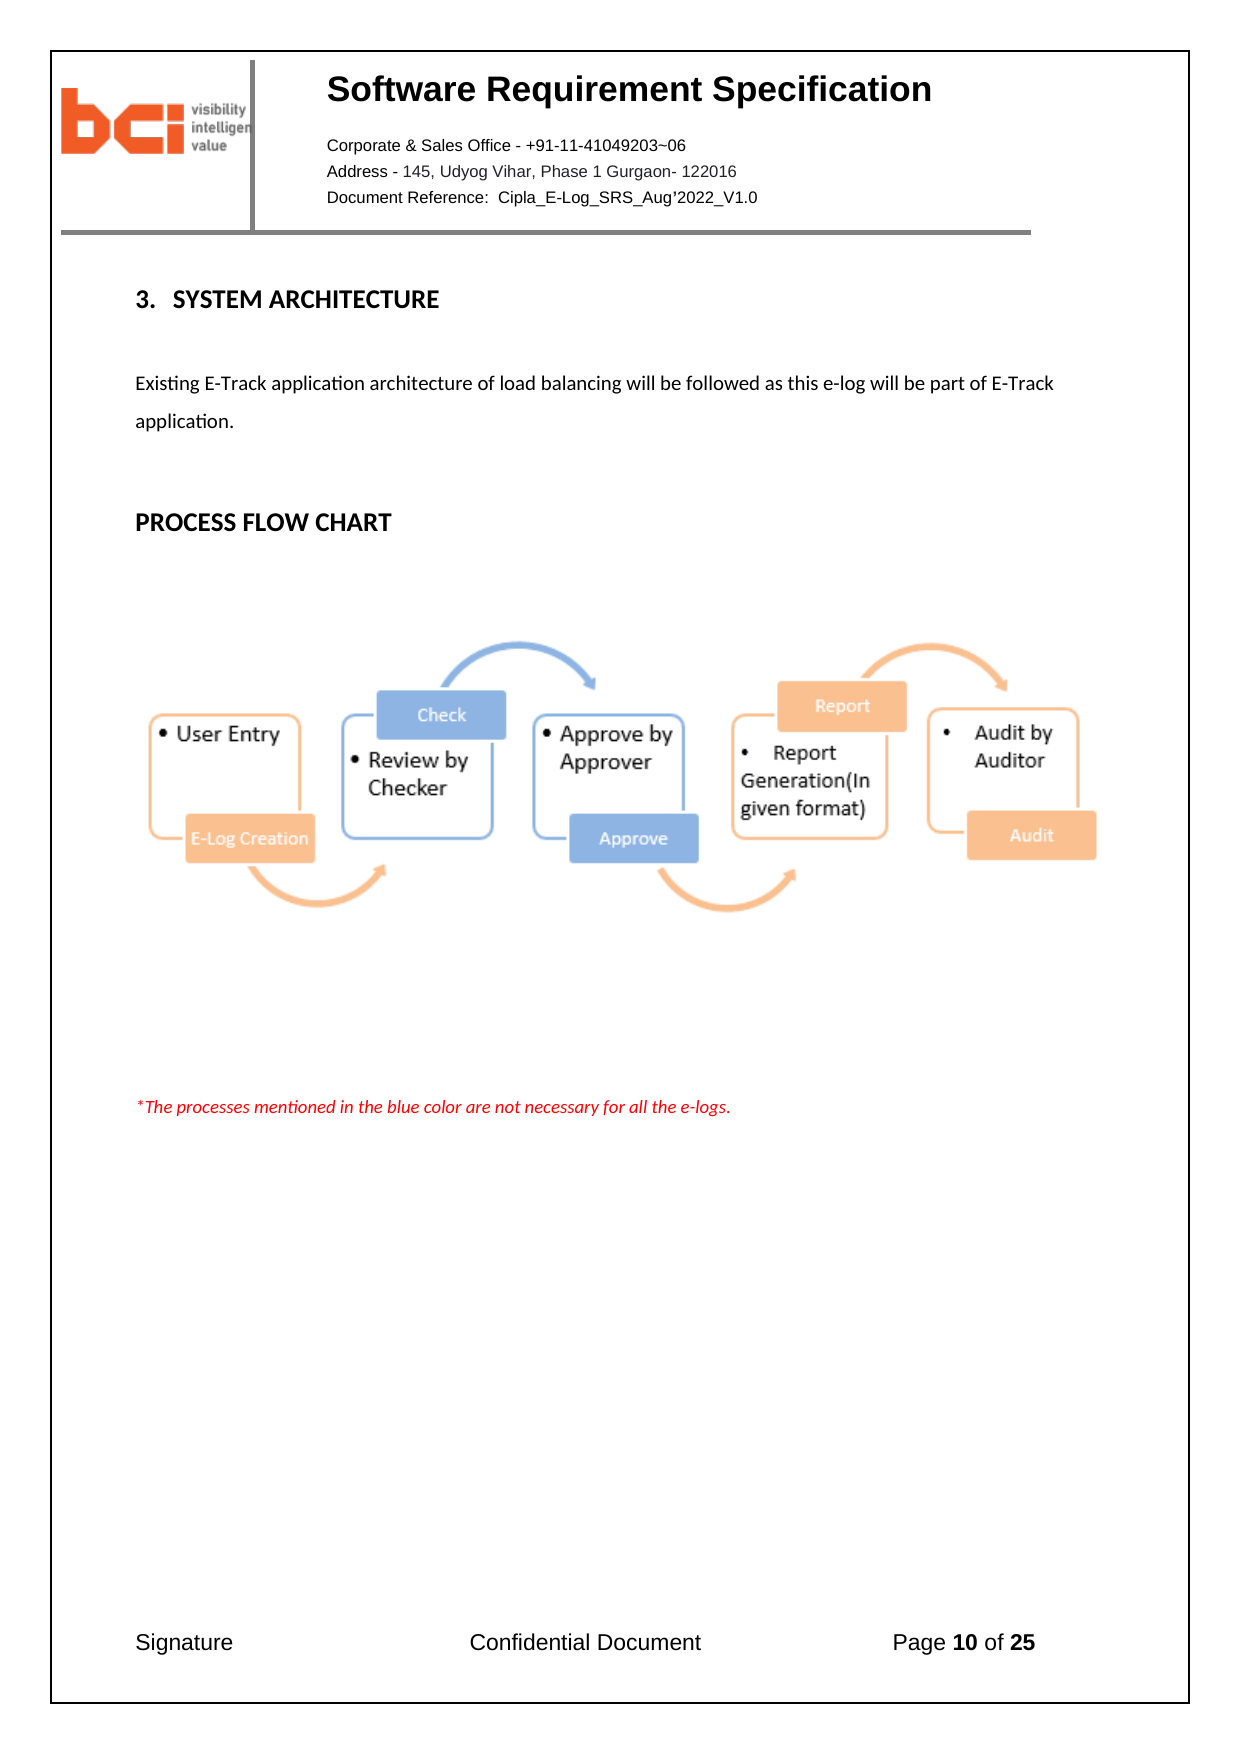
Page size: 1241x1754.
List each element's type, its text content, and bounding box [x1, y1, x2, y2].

picture [135, 632, 1105, 922]
picture [61, 82, 253, 159]
list Existing E-Track application architecture of load balancing will be followed as this e-log will be part of E-Track application. [135, 370, 1105, 434]
text *The processes mentioned in the blue color are not necessary for all the e-logs. [135, 1096, 1105, 1118]
text PROCESS FLOW CHART [135, 506, 1105, 538]
list SYSTEM ARCHITECTURE [135, 283, 1105, 316]
